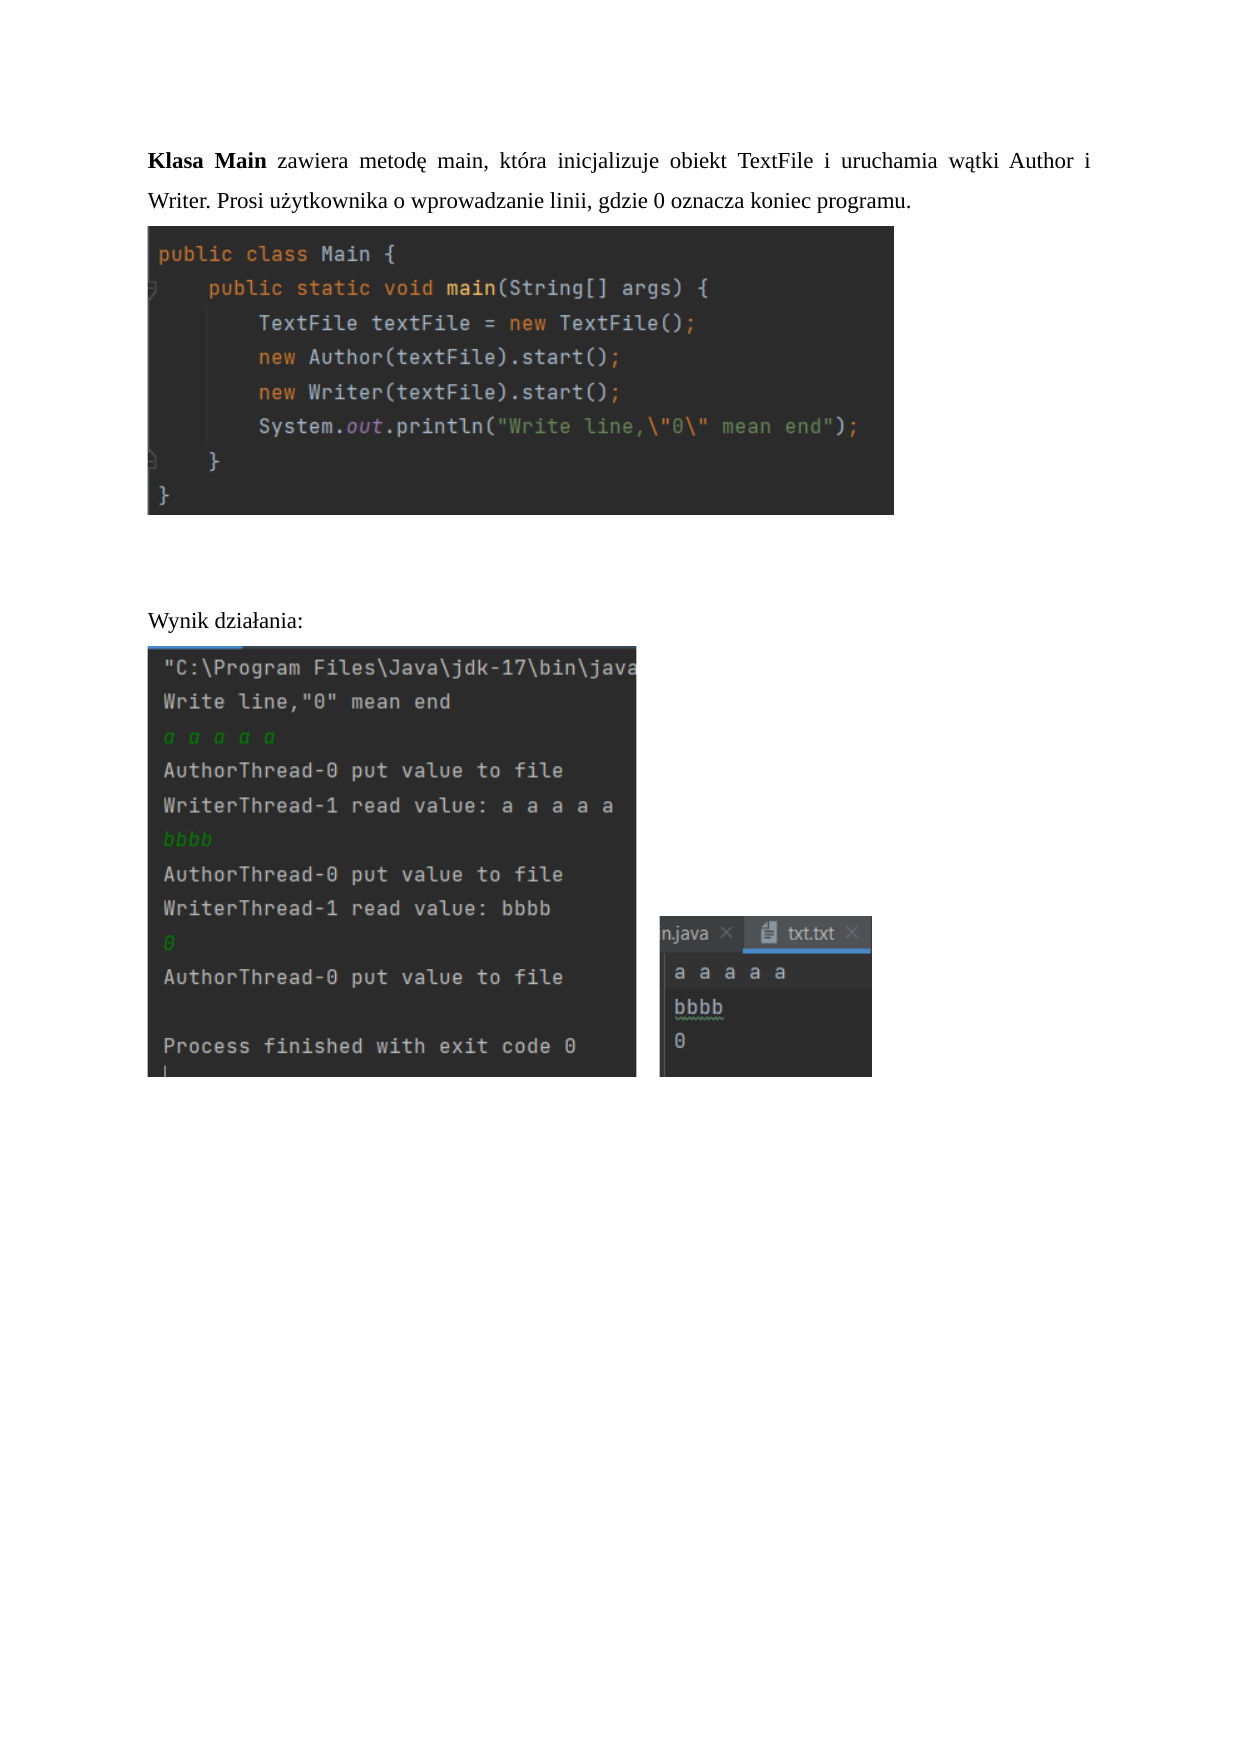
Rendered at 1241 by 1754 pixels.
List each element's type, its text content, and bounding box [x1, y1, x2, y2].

picture [147, 646, 637, 1077]
picture [147, 226, 894, 515]
text Wynik działania: [148, 607, 1093, 633]
picture [659, 916, 872, 1077]
text Klasa Main zawiera metodę main, która inicjalizuje obiekt TextFile i uruchamia wątki Author i Writer. Prosi użytkownika o wprowadzanie linii, gdzie 0 oznacza koniec programu. [148, 148, 1093, 213]
